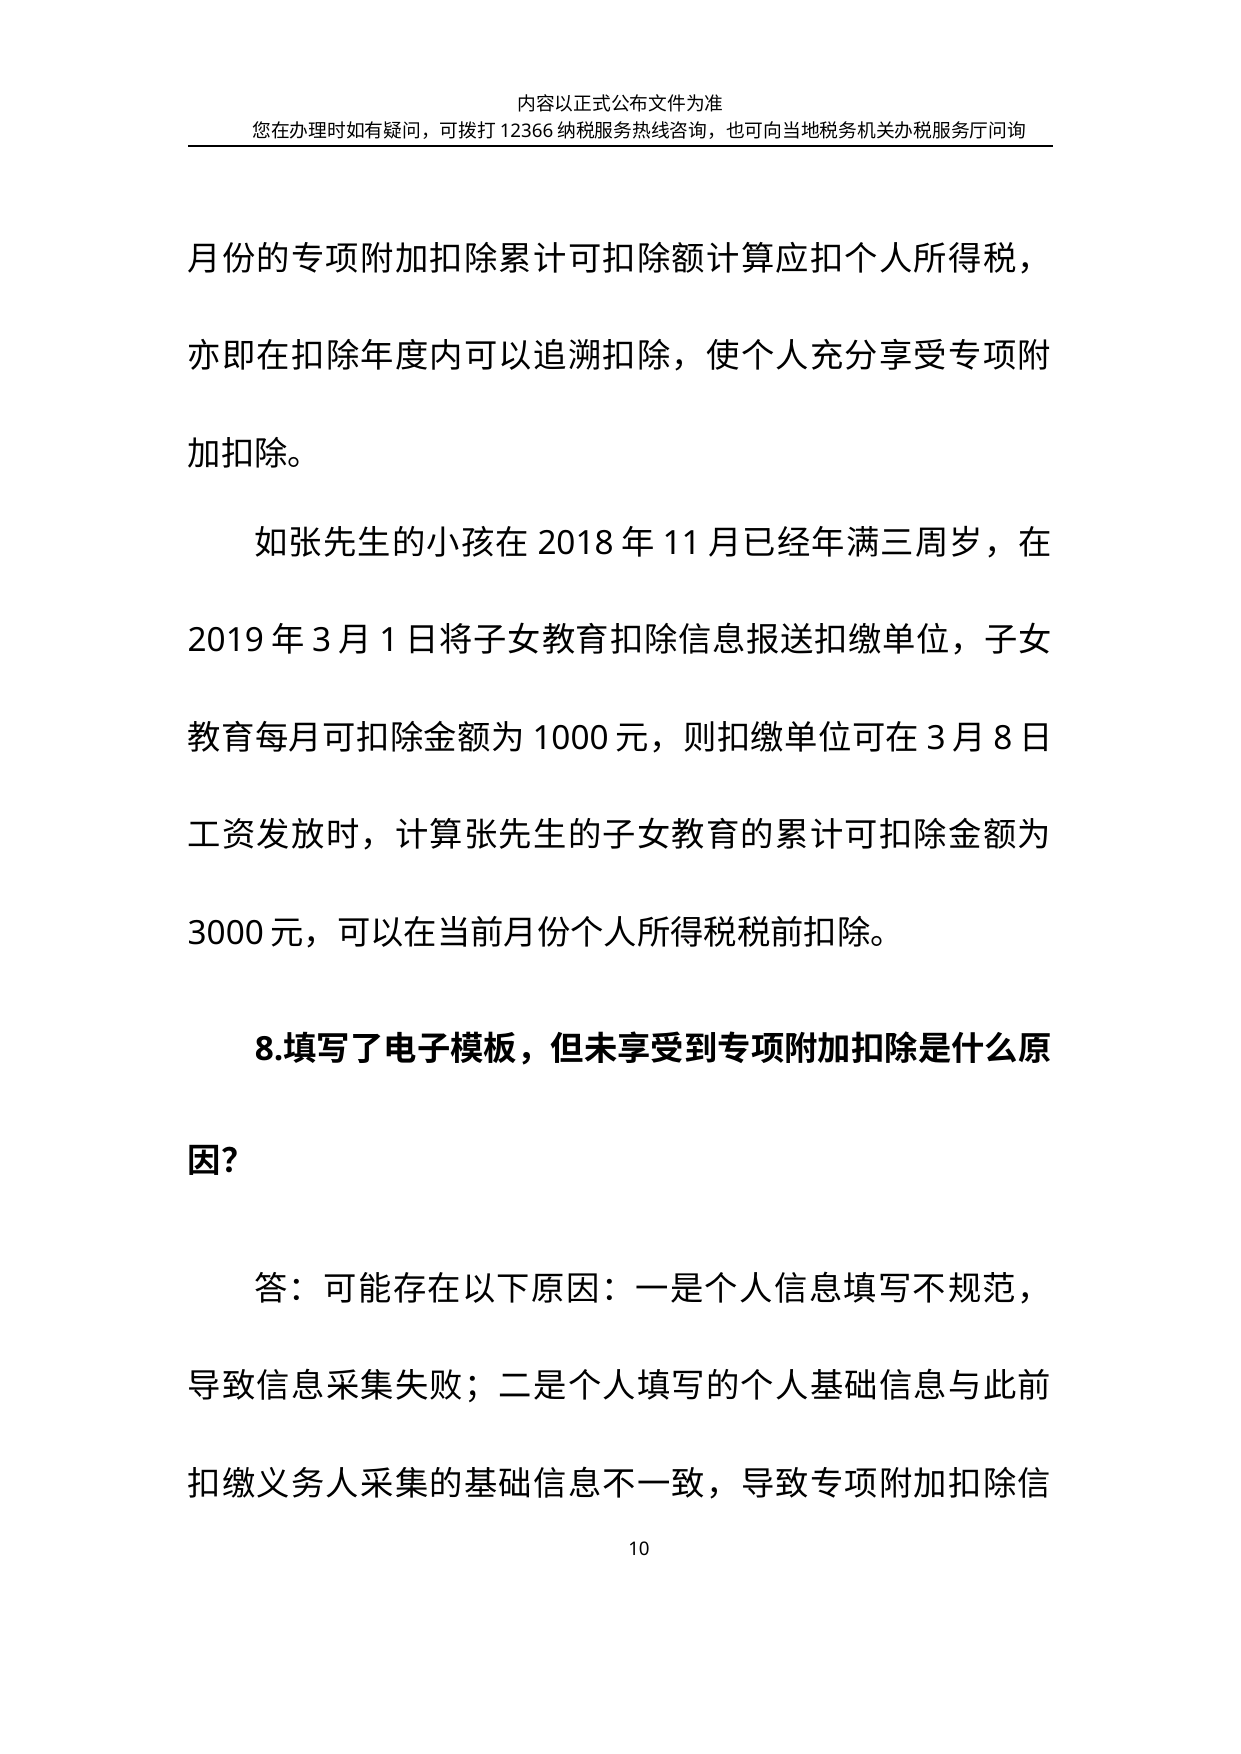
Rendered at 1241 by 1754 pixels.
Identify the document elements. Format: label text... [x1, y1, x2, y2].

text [187, 1253, 1053, 1513]
subtitle 8.填写了电子模板，但未享受到专项附加扣除是什么原因？ [187, 1013, 1053, 1191]
text 如张先生的小孩在2018年11月已经年满三周岁，在2019年3月1日将子女教育扣除信息报送扣缴单位，子女教育每月可扣除金额为1000元，则扣缴单位可在3月8日工资发放时，计算张先生的子女教育的累计可扣除金额为3000元，可以在当前月份个人所得税税前扣除。 [187, 507, 1053, 962]
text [187, 223, 1053, 483]
